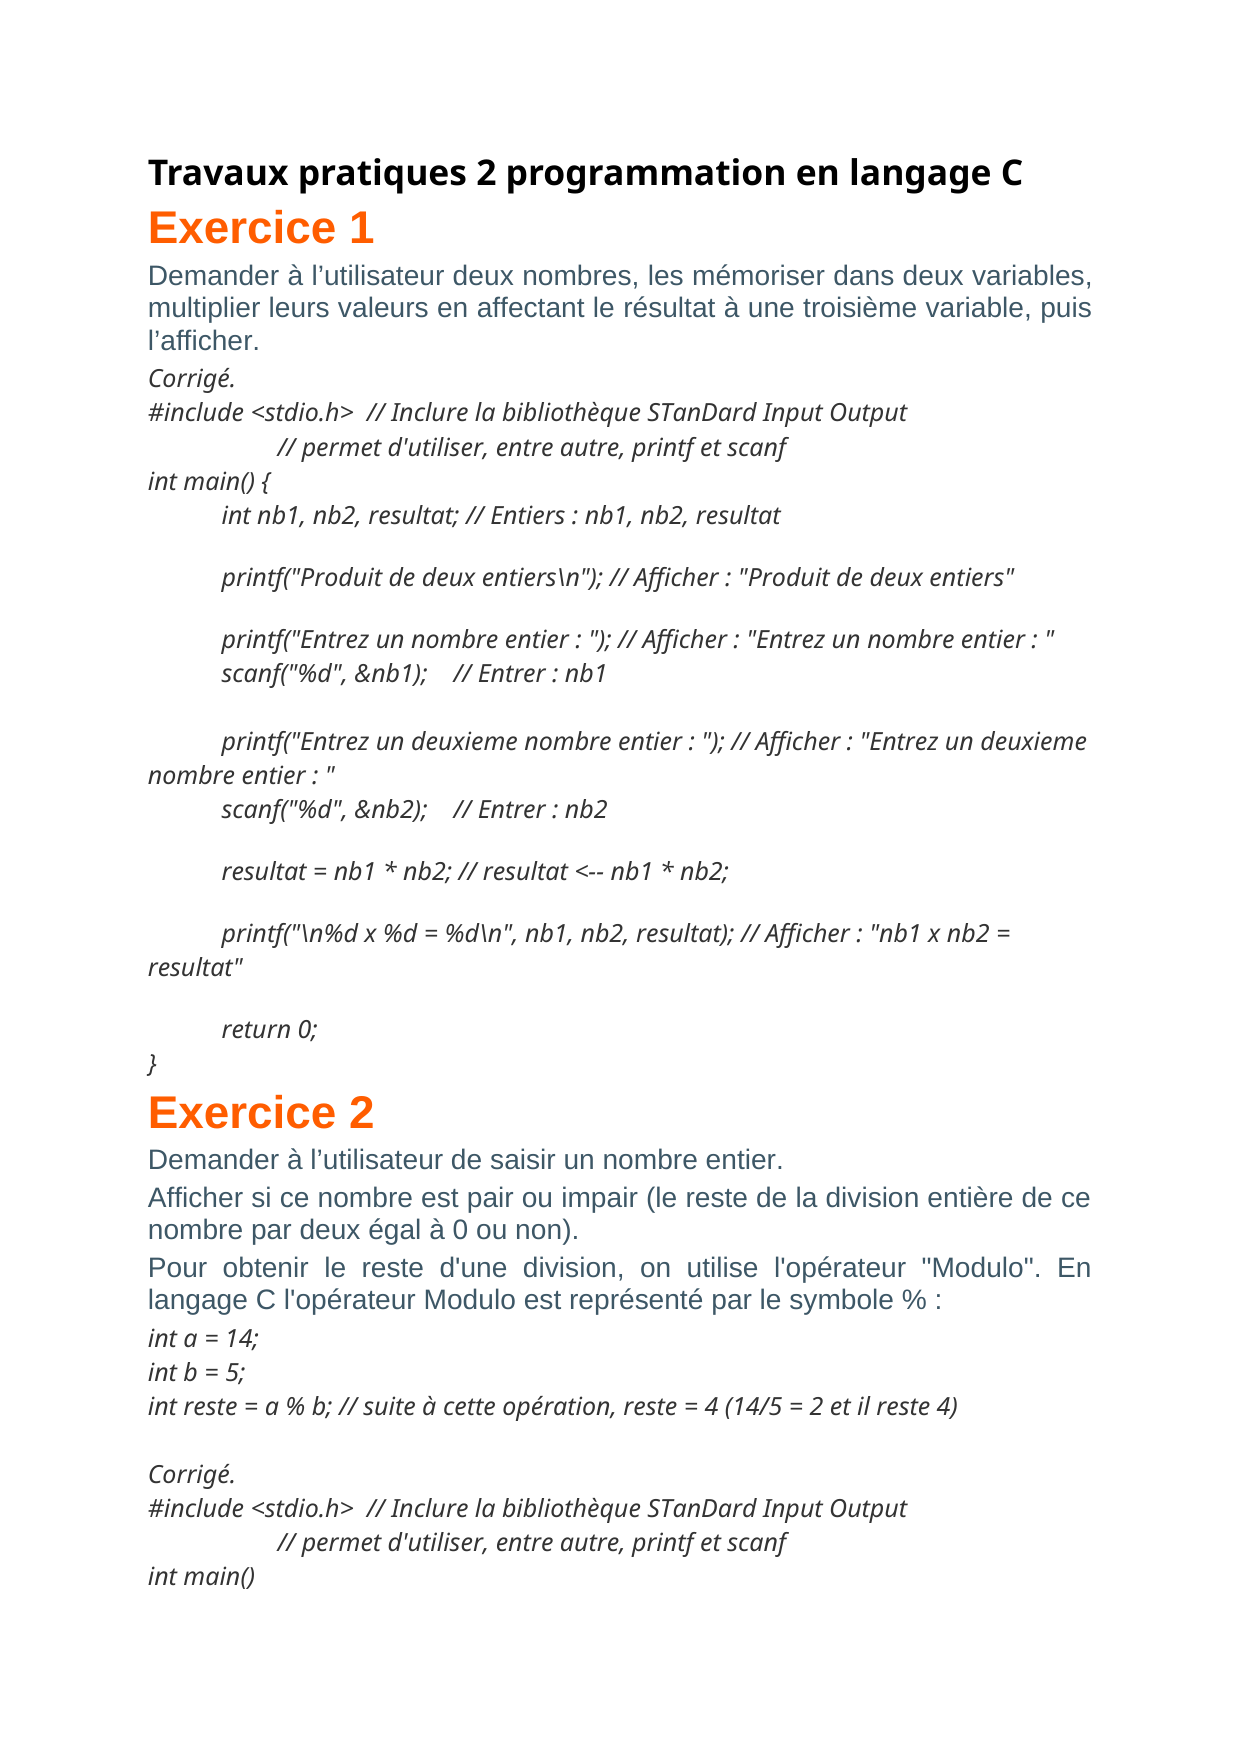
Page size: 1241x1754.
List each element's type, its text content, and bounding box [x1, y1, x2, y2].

text Corrigé. [148, 1457, 1093, 1491]
text #include <stdio.h> // Inclure la bibliothèque STanDard Input Output [148, 395, 1093, 429]
text } [148, 1046, 1093, 1080]
text int main() { [148, 463, 1093, 497]
text Pour obtenir le reste d'une division, on utilise l'opérateur "Modulo". En langage C l'opérateur Modulo est représenté par le symbole % : [148, 1251, 1093, 1315]
text Afficher si ce nombre est pair ou impair (le reste de la division entière de ce nombre par deux égal à 0 ou non). [148, 1181, 1093, 1245]
subtitle Exercice 2 [148, 1085, 1093, 1138]
text printf("\n%d x %d = %d\n", nb1, nb2, resultat); // Afficher : "nb1 x nb2 = resultat" [148, 916, 1093, 984]
text Corrigé. [148, 361, 1093, 395]
subtitle Exercice 1 [148, 201, 1093, 254]
text int a = 14; [148, 1320, 1093, 1354]
text scanf("%d", &nb2); // Entrer : nb2 [148, 792, 1093, 826]
text Demander à l’utilisateur deux nombres, les mémoriser dans deux variables, multiplier leurs valeurs en affectant le résultat à une troisième variable, puis l’afficher. [148, 259, 1093, 356]
text return 0; [148, 1012, 1093, 1046]
text Demander à l’utilisateur de saisir un nombre entier. [148, 1143, 1093, 1176]
text #include <stdio.h> // Inclure la bibliothèque STanDard Input Output [148, 1491, 1093, 1525]
text scanf("%d", &nb1); // Entrer : nb1 [148, 656, 1093, 689]
text int main() [148, 1559, 1093, 1593]
text printf("Entrez un deuxieme nombre entier : "); // Afficher : "Entrez un deuxieme nombre entier : " [148, 724, 1093, 792]
text resultat = nb1 * nb2; // resultat <-- nb1 * nb2; [148, 854, 1093, 888]
text // permet d'utiliser, entre autre, printf et scanf [148, 1525, 1093, 1559]
text int nb1, nb2, resultat; // Entiers : nb1, nb2, resultat [148, 497, 1093, 531]
text int reste = a % b; // suite à cette opération, reste = 4 (14/5 = 2 et il reste 4) [148, 1388, 1093, 1423]
text printf("Produit de deux entiers\n"); // Afficher : "Produit de deux entiers" [148, 559, 1093, 593]
text int b = 5; [148, 1354, 1093, 1388]
text Travaux pratiques 2 programmation en langage C [148, 148, 1093, 196]
text // permet d'utiliser, entre autre, printf et scanf [148, 429, 1093, 463]
text printf("Entrez un nombre entier : "); // Afficher : "Entrez un nombre entier : " [148, 621, 1093, 656]
